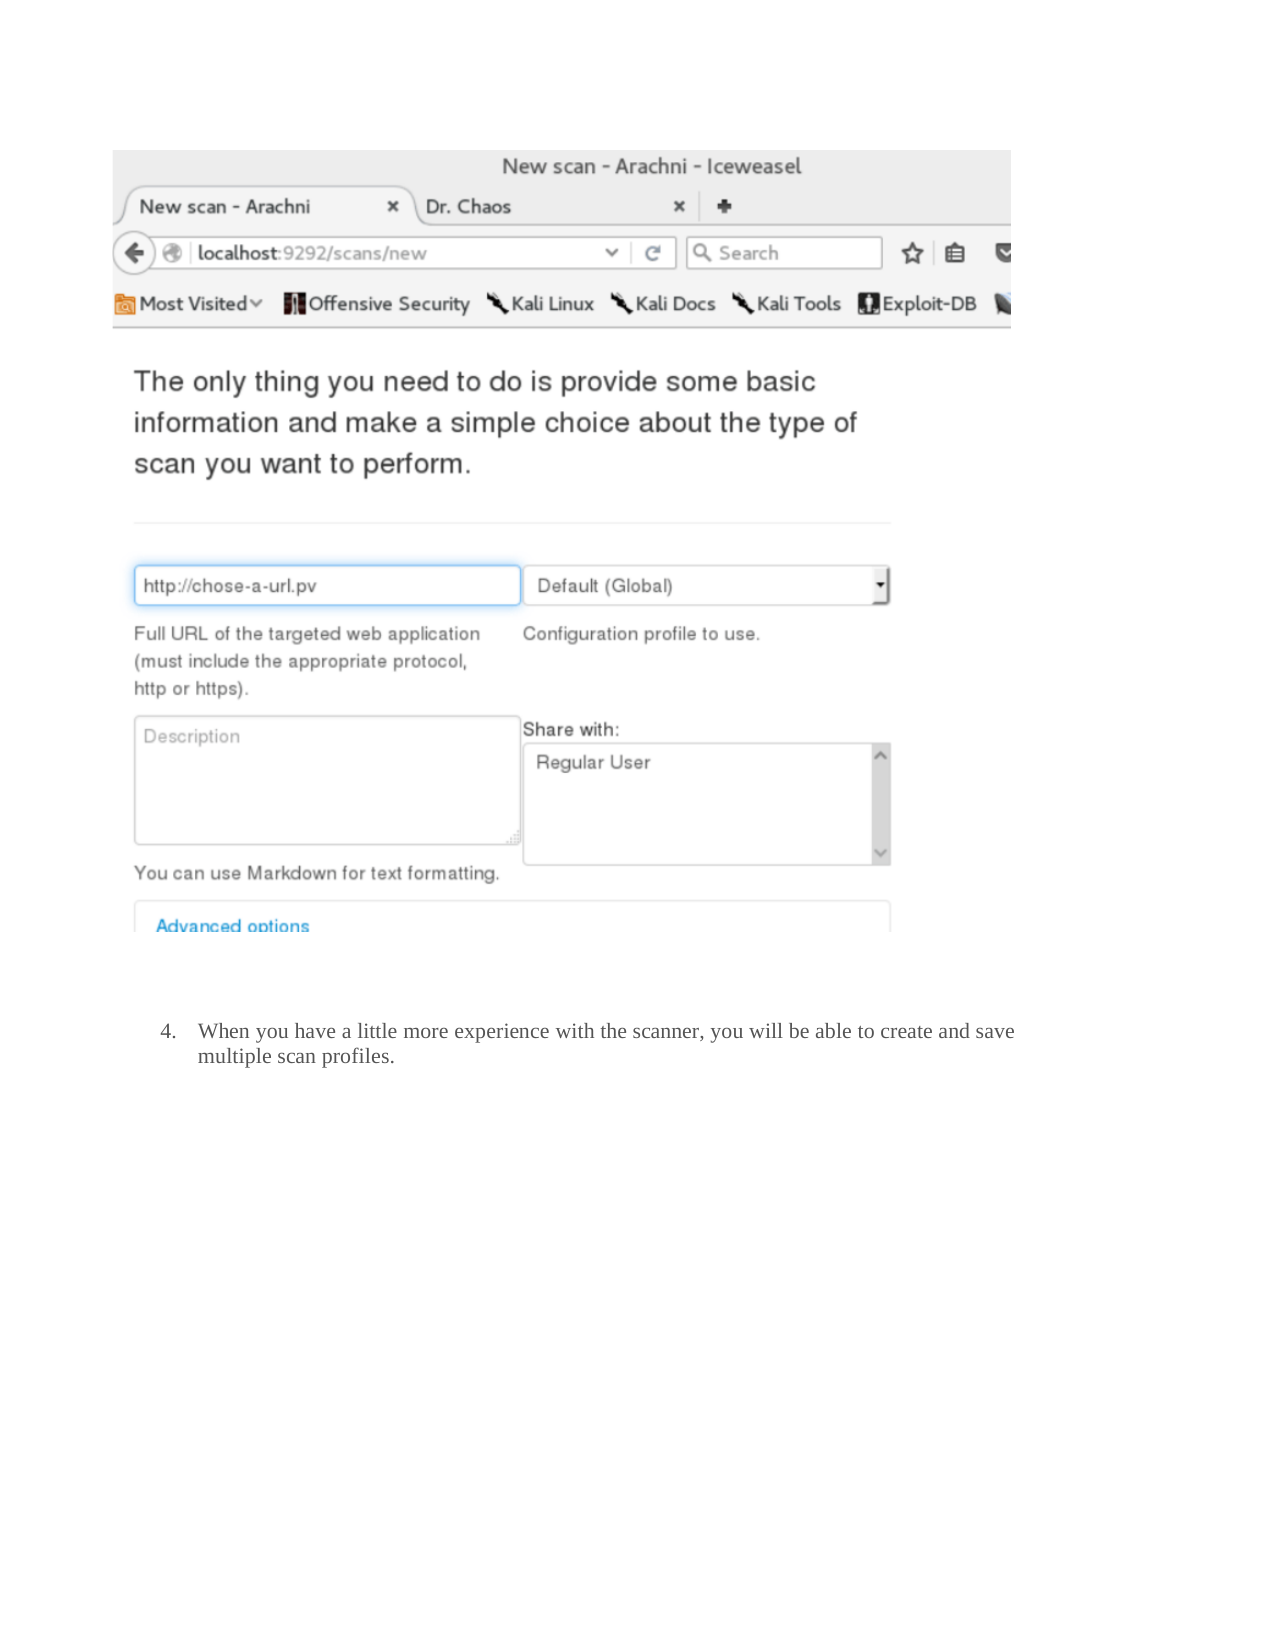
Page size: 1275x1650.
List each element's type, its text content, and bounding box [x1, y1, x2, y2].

picture [112, 150, 1011, 932]
text 4. When you have a little more experience with the scanner, you will be able to create and save multiple scan profiles. [160, 1018, 1089, 1068]
